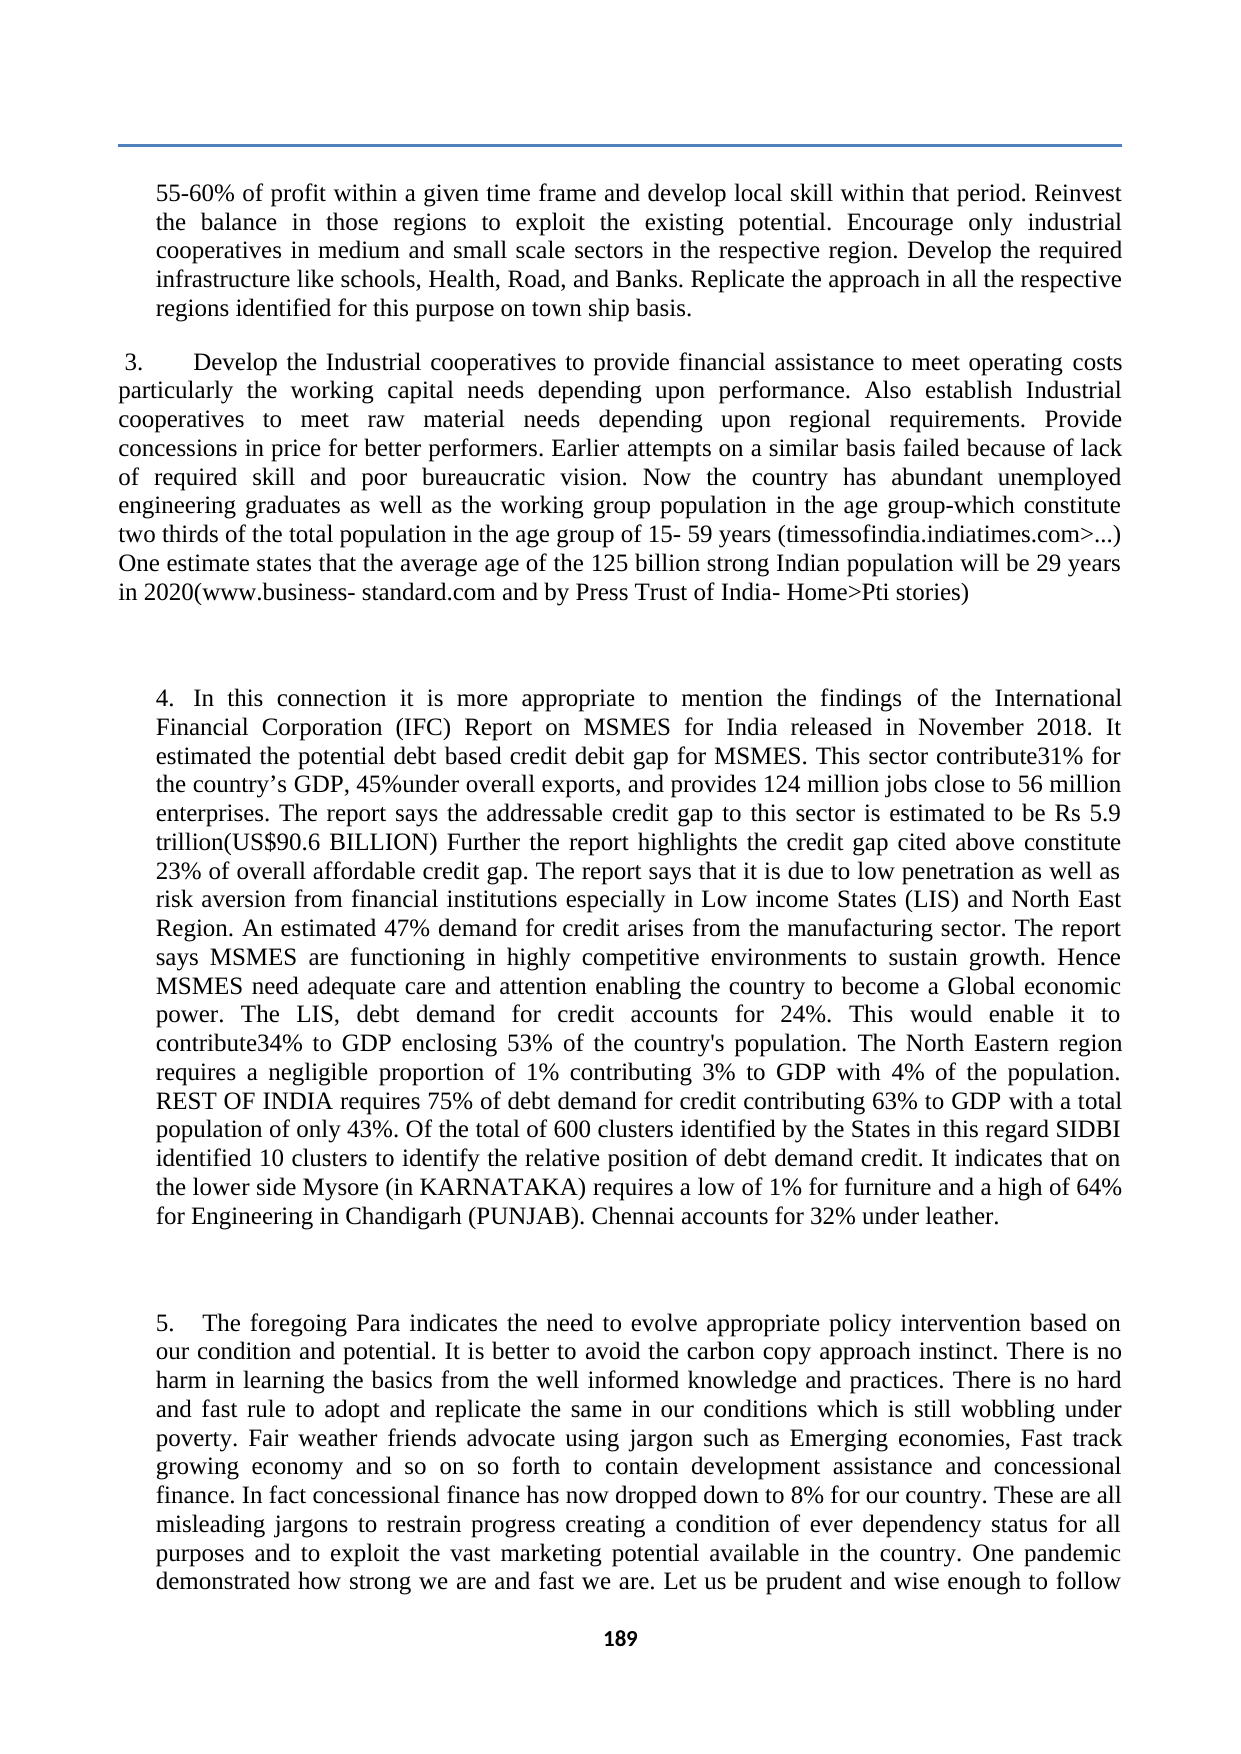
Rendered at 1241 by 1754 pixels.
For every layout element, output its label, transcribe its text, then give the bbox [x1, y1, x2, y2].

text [156, 178, 1122, 322]
text 3. Develop the Industrial cooperatives to provide financial assistance to meet operating costs particularly the working capital needs depending upon performance. Also establish Industrial cooperatives to meet raw material needs depending upon regional requirements. Provide concessions in price for better performers. Earlier attempts on a similar basis failed because of lack of required skill and poor bureaucratic vision. Now the country has abundant unemployed engineering graduates as well as the working group population in the age group-which constitute two thirds of the total population in the age group of 15- 59 years (timessofindia.indiatimes.com>...) One estimate states that the average age of the 125 billion strong Indian population will be 29 years in 2020(www.business- standard.com and by Press Trust of India- Home>Pti stories) [118, 347, 1122, 605]
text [156, 1308, 1122, 1595]
text 4. In this connection it is more appropriate to mention the findings of the International Financial Corporation (IFC) Report on MSMES for India released in November 2018. It estimated the potential debt based credit debit gap for MSMES. This sector contribute31% for the country’s GDP, 45%under overall exports, and provides 124 million jobs close to 56 million enterprises. The report says the addressable credit gap to this sector is estimated to be Rs 5.9 trillion(US$90.6 BILLION) Further the report highlights the credit gap cited above constitute 23% of overall affordable credit gap. The report says that it is due to low penetration as well as risk aversion from financial institutions especially in Low income States (LIS) and North East Region. An estimated 47% demand for credit arises from the manufacturing sector. The report says MSMES are functioning in highly competitive environments to sustain growth. Hence MSMES need adequate care and attention enabling the country to become a Global economic power. The LIS, debt demand for credit accounts for 24%. This would enable it to contribute34% to GDP enclosing 53% of the country's population. The North Eastern region requires a negligible proportion of 1% contributing 3% to GDP with 4% of the population. REST OF INDIA requires 75% of debt demand for credit contributing 63% to GDP with a total population of only 43%. Of the total of 600 clusters identified by the States in this regard SIDBI identified 10 clusters to identify the relative position of debt demand credit. It indicates that on the lower side Mysore (in KARNATAKA) requires a low of 1% for furniture and a high of 64% for Engineering in Chandigarh (PUNJAB). Chennai accounts for 32% under leather. [156, 683, 1122, 1229]
